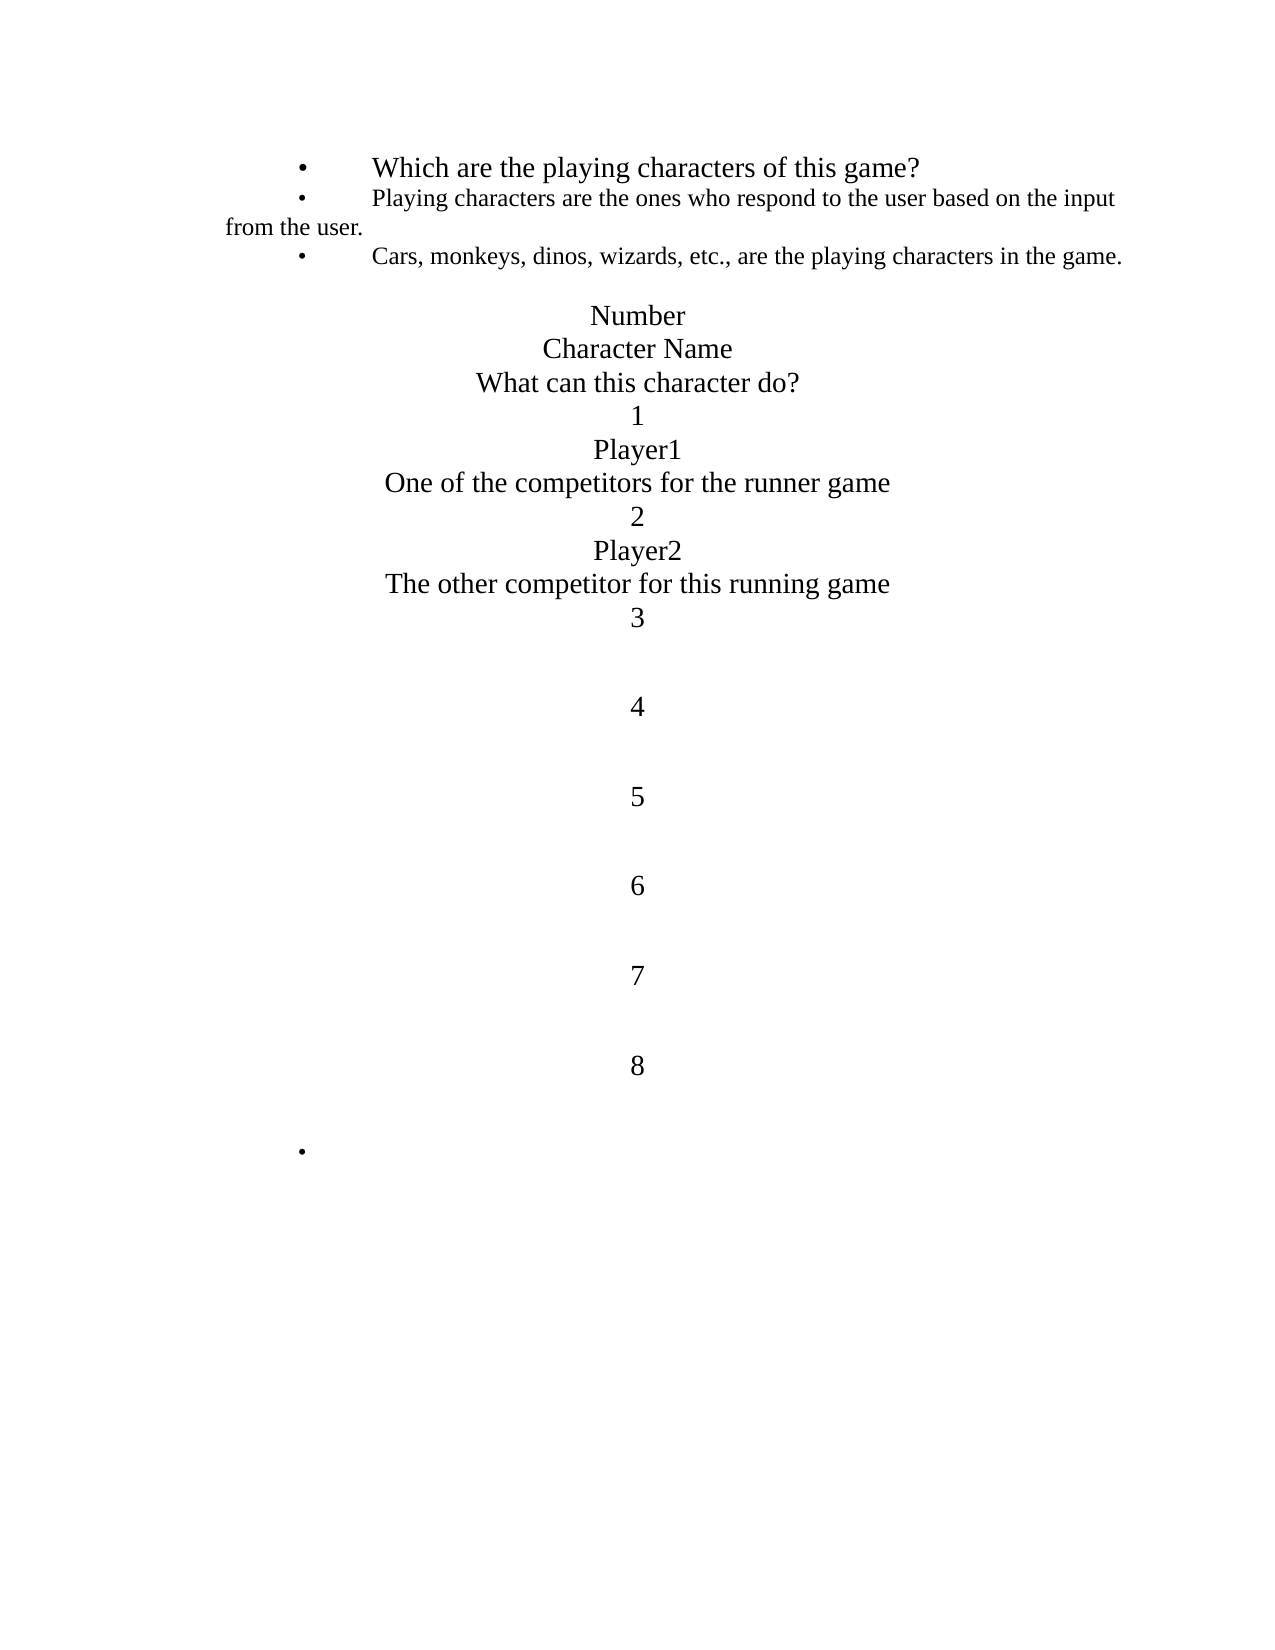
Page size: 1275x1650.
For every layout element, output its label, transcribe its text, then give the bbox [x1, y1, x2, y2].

text • Cars, monkeys, dinos, wizards, etc., are the playing characters in the game. [225, 241, 1125, 270]
text The other competitor for this running game [150, 567, 1125, 600]
text • Playing characters are the ones who respond to the user based on the input from the user. [225, 183, 1125, 241]
text Player2 [150, 533, 1125, 567]
text 5 [150, 782, 1125, 816]
text 7 [150, 964, 1125, 998]
text 4 [150, 691, 1125, 725]
text 8 [150, 1056, 1125, 1089]
text 6 [150, 873, 1125, 907]
text • [225, 1147, 1125, 1175]
text Character Name [150, 332, 1125, 366]
text 3 [150, 600, 1125, 634]
text Player1 [150, 433, 1125, 466]
text What can this character do? [150, 366, 1125, 399]
text 1 [150, 399, 1125, 433]
text Number [150, 298, 1125, 332]
text • Which are the playing characters of this game? [225, 150, 1125, 183]
text 2 [150, 500, 1125, 533]
text One of the competitors for the runner game [150, 466, 1125, 500]
